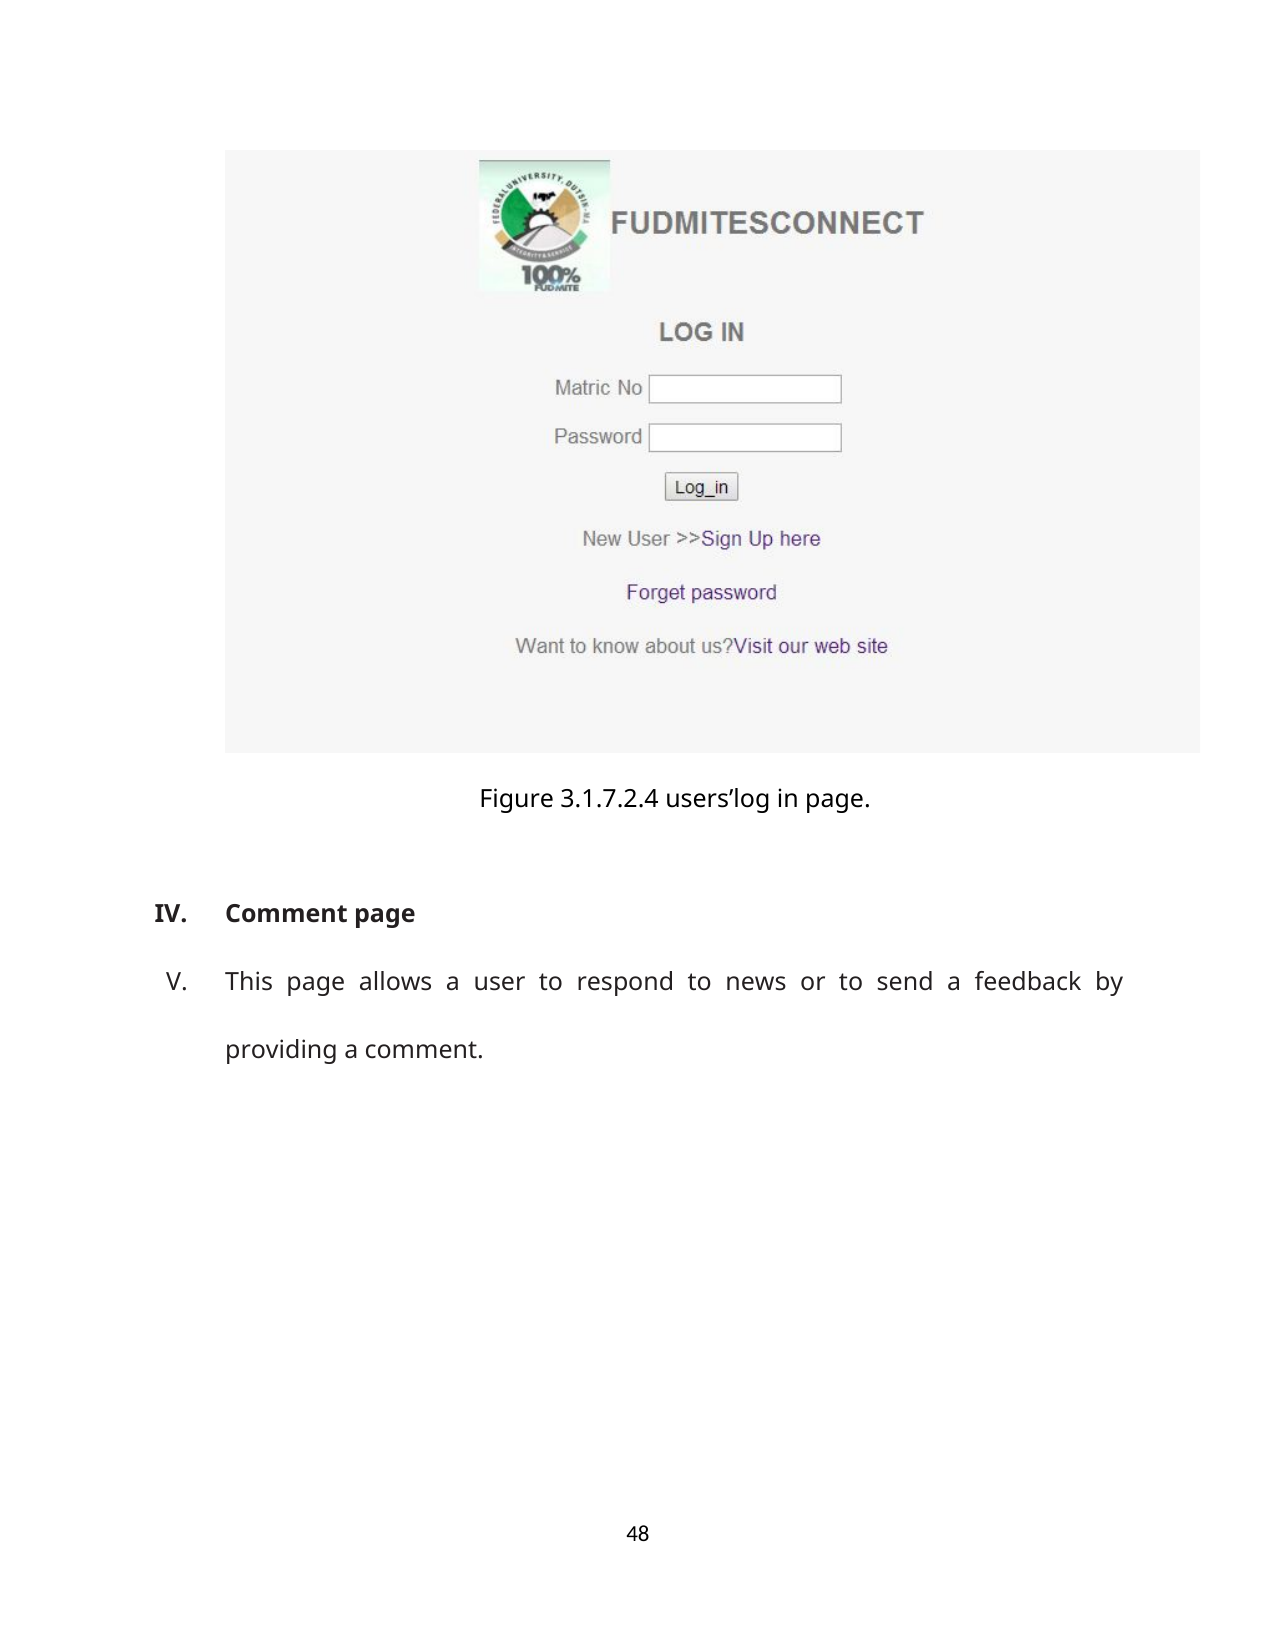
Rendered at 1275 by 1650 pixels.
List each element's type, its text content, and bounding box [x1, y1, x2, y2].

picture [225, 150, 1200, 753]
list Figure 3.1.7.2.4 users’log in page. [225, 781, 1125, 815]
list Comment page [187, 896, 1125, 930]
list This page allows a user to respond to news or to send a feedback by providing a comment. [187, 964, 1125, 1066]
